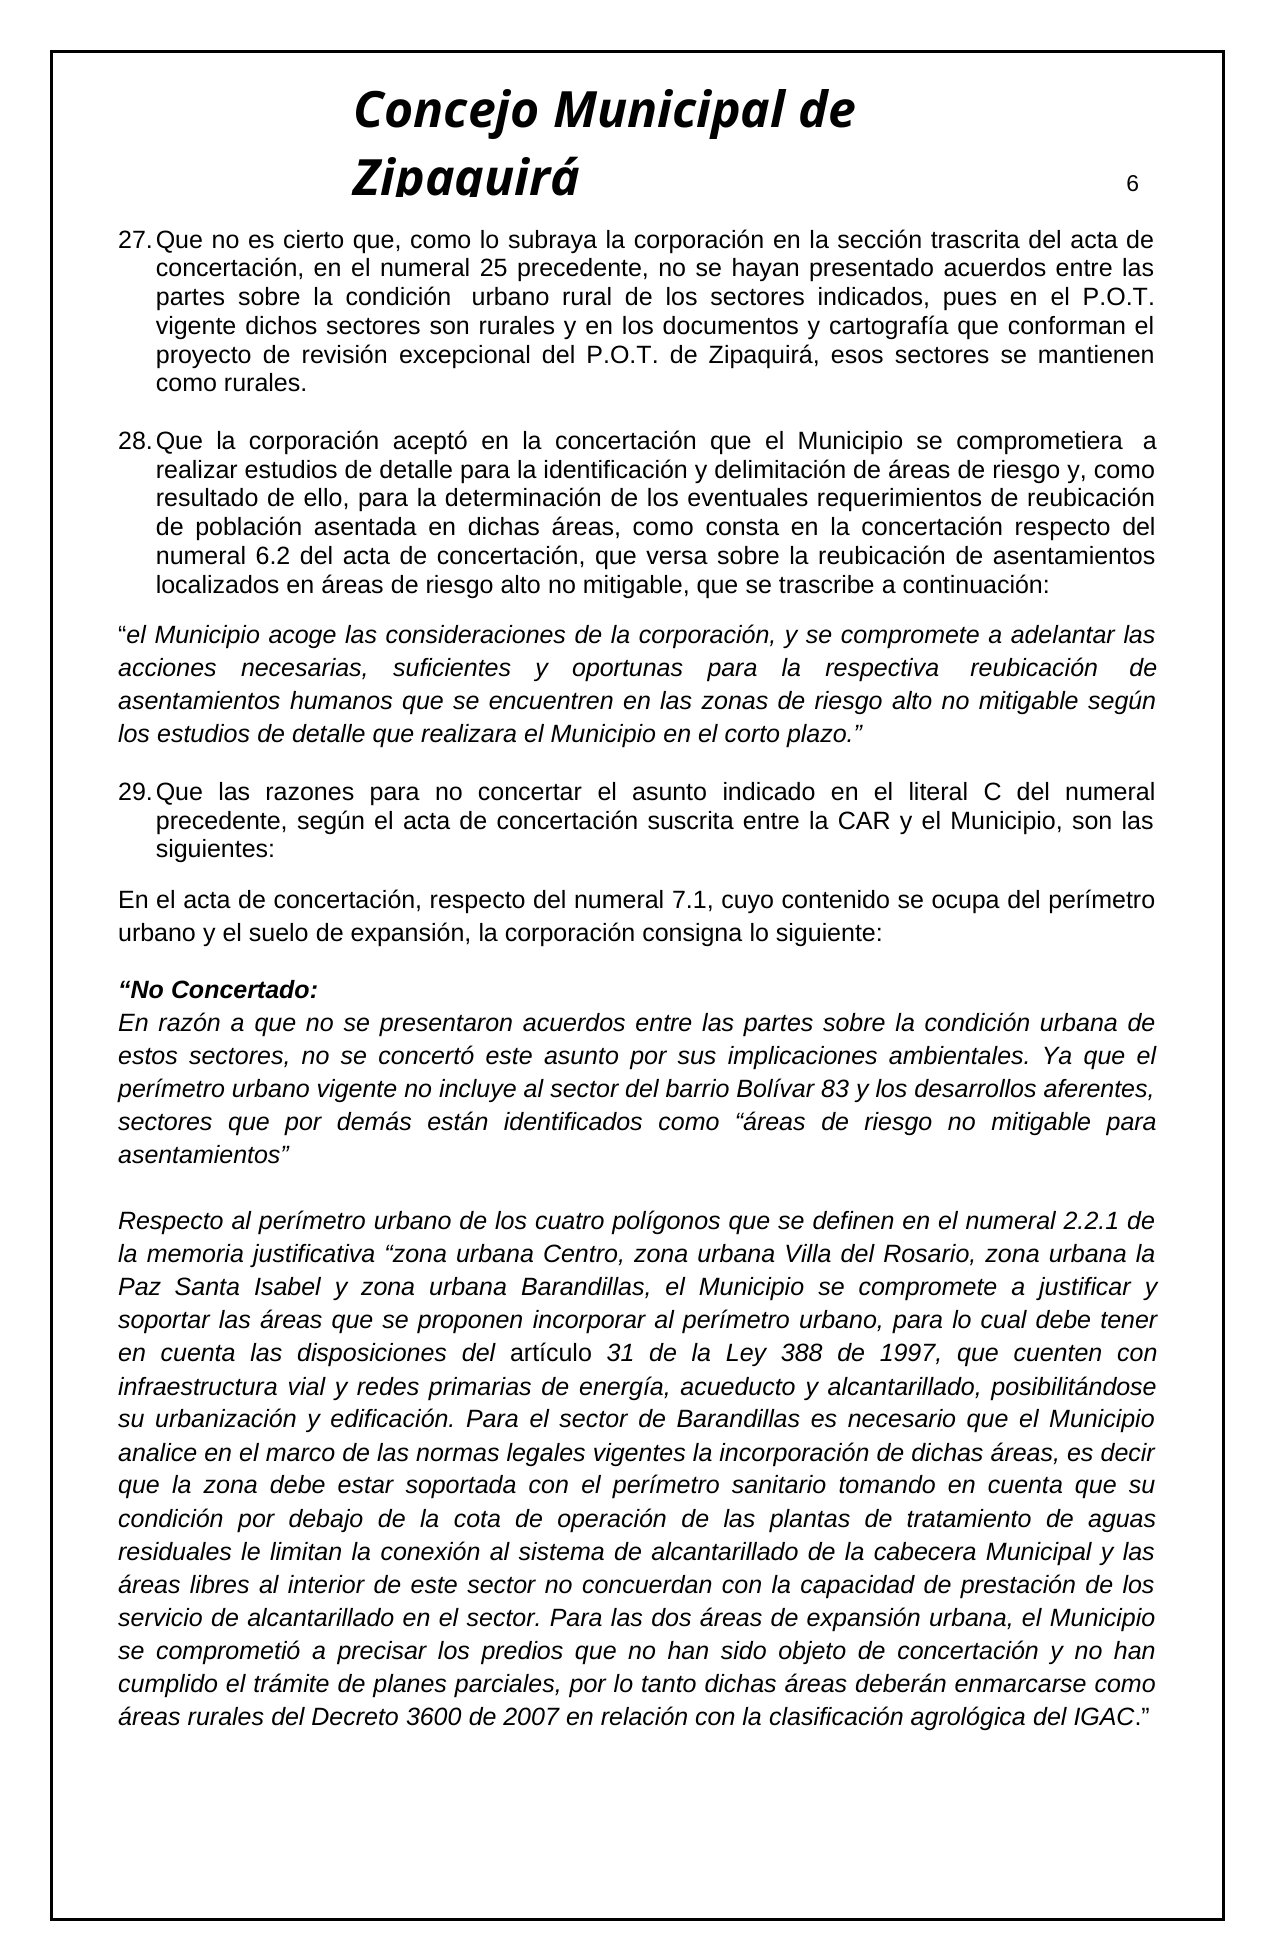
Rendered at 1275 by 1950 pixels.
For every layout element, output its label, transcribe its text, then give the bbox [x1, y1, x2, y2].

text Respecto al perímetro urbano de los cuatro polígonos que se definen en el numeral 2.2.1 de la memoria justificativa “zona urbana Centro, zona urbana Villa del Rosario, zona urbana la Paz Santa Isabel y zona urbana Barandillas, el Municipio se compromete a justificar y soportar las áreas que se proponen incorporar al perímetro urbano, para lo cual debe tener en cuenta las disposiciones del artículo 31 de la Ley 388 de 1997, que cuenten con infraestructura vial y redes primarias de energía, acueducto y alcantarillado, posibilitándose su urbanización y edificación. Para el sector de Barandillas es necesario que el Municipio analice en el marco de las normas legales vigentes la incorporación de dichas áreas, es decir que la zona debe estar soportada con el perímetro sanitario tomando en cuenta que su condición por debajo de la cota de operación de las plantas de tratamiento de aguas residuales le limitan la conexión al sistema de alcantarillado de la cabecera Municipal y las áreas libres al interior de este sector no concuerdan con la capacidad de prestación de los servicio de alcantarillado en el sector. Para las dos áreas de expansión urbana, el Municipio se comprometió a precisar los predios que no han sido objeto de concertación y no han cumplido el trámite de planes parciales, por lo tanto dichas áreas deberán enmarcarse como áreas rurales del Decreto 3600 de 2007 en relación con la clasificación agrológica del IGAC.” [118, 1206, 1157, 1730]
list Que las razones para no concertar el asunto indicado en el literal C del numeral precedente, según el acta de concertación suscrita entre la CAR y el Municipio, son las siguientes: [118, 777, 1156, 863]
text En el acta de concertación, respecto del numeral 7.1, cuyo contenido se ocupa del perímetro urbano y el suelo de expansión, la corporación consigna lo siguiente: [118, 885, 1157, 947]
text En razón a que no se presentaron acuerdos entre las partes sobre la condición urbana de estos sectores, no se concertó este asunto por sus implicaciones ambientales. Ya que el perímetro urbano vigente no incluye al sector del barrio Bolívar 83 y los desarrollos aferentes, sectores que por demás están identificados como “áreas de riesgo no mitigable para asentamientos” [118, 1008, 1157, 1169]
list Que no es cierto que, como lo subraya la corporación en la sección trascrita del acta de concertación, en el numeral 25 precedente, no se hayan presentado acuerdos entre las partes sobre la condición urbano rural de los sectores indicados, pues en el P.O.T. vigente dichos sectores son rurales y en los documentos y cartografía que conforman el proyecto de revisión excepcional del P.O.T. de Zipaquirá, esos sectores se mantienen como rurales. [118, 225, 1156, 397]
list Que la corporación aceptó en la concertación que el Municipio se comprometiera a realizar estudios de detalle para la identificación y delimitación de áreas de riesgo y, como resultado de ello, para la determinación de los eventuales requerimientos de reubicación de población asentada en dichas áreas, como consta en la concertación respecto del numeral 6.2 del acta de concertación, que versa sobre la reubicación de asentamientos localizados en áreas de riesgo alto no mitigable, que se trascribe a continuación: [118, 426, 1157, 598]
text “No Concertado: [118, 975, 1221, 1004]
text “el Municipio acoge las consideraciones de la corporación, y se compromete a adelantar las acciones necesarias, suficientes y oportunas para la respectiva reubicación de asentamientos humanos que se encuentren en las zonas de riesgo alto no mitigable según los estudios de detalle que realizara el Municipio en el corto plazo.” [118, 620, 1157, 748]
